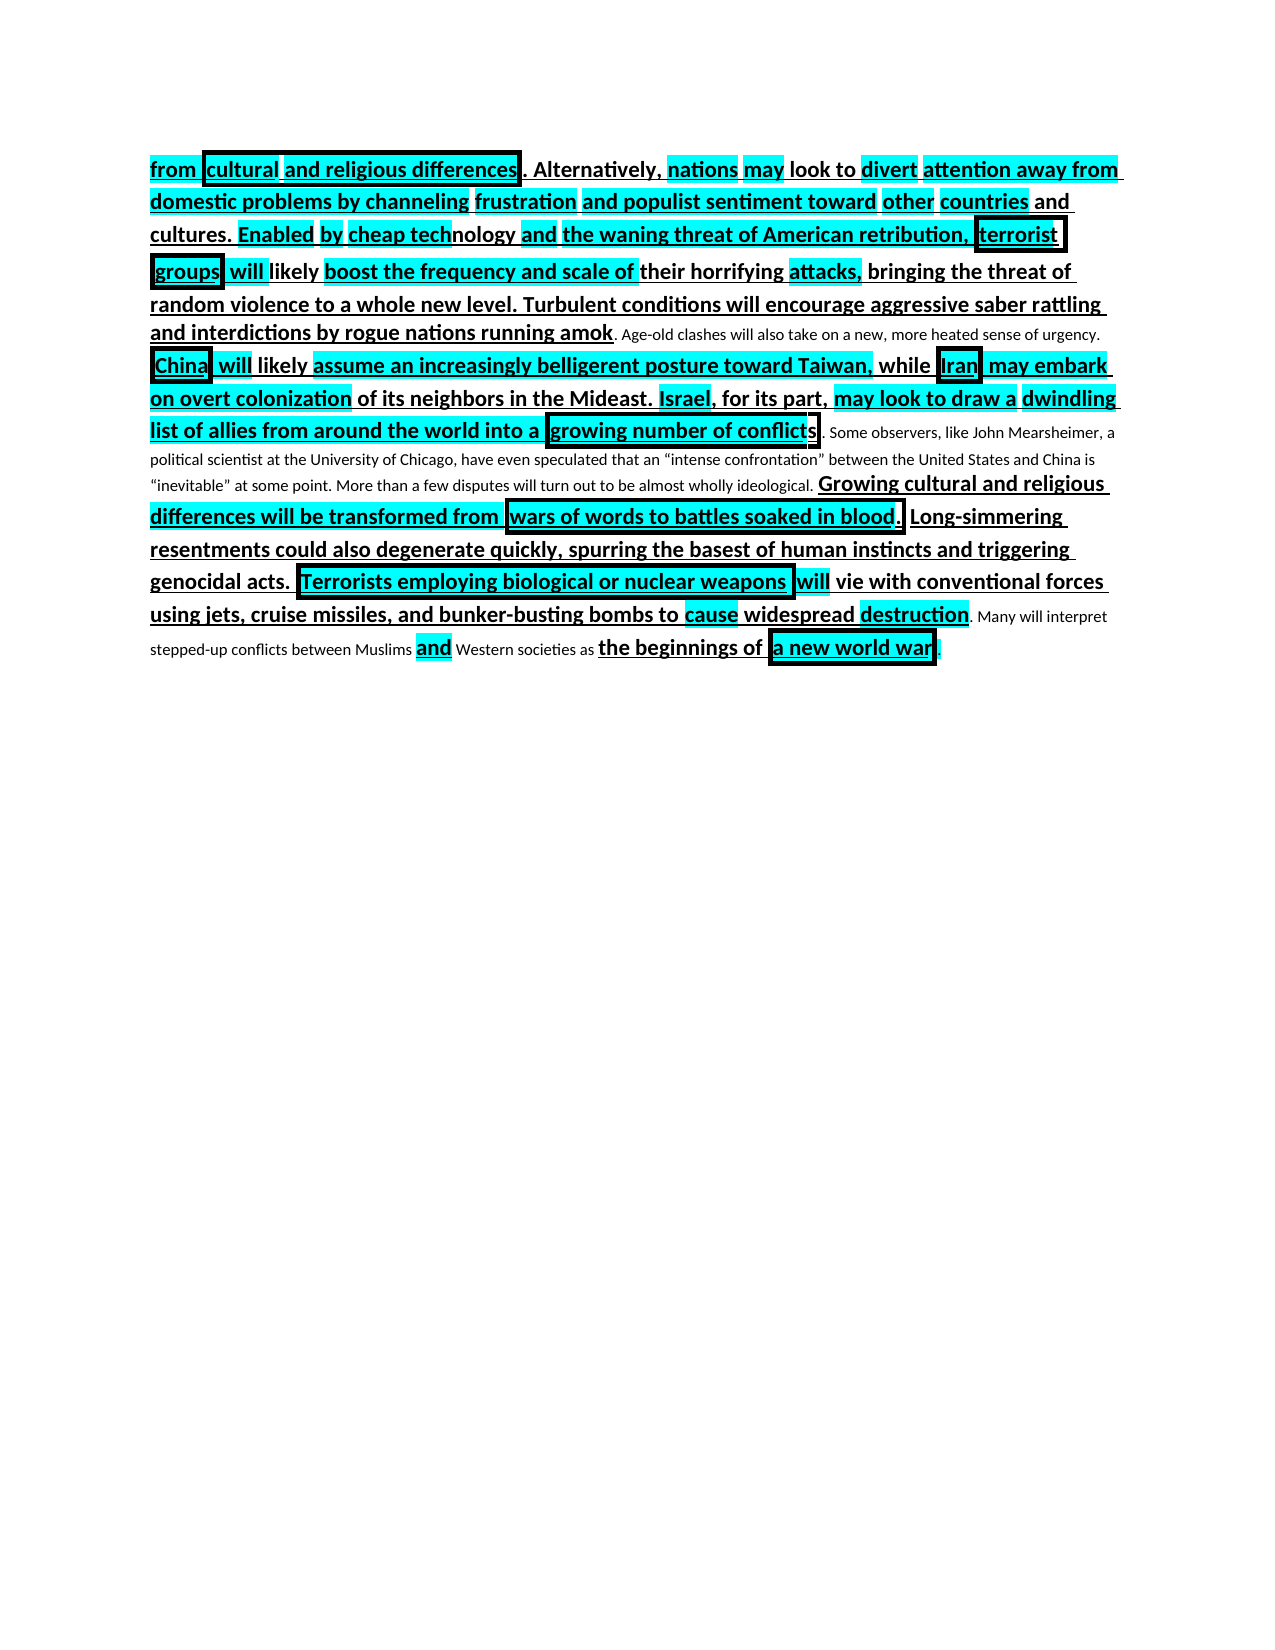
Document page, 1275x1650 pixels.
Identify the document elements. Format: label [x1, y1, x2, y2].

text [150, 150, 1125, 666]
